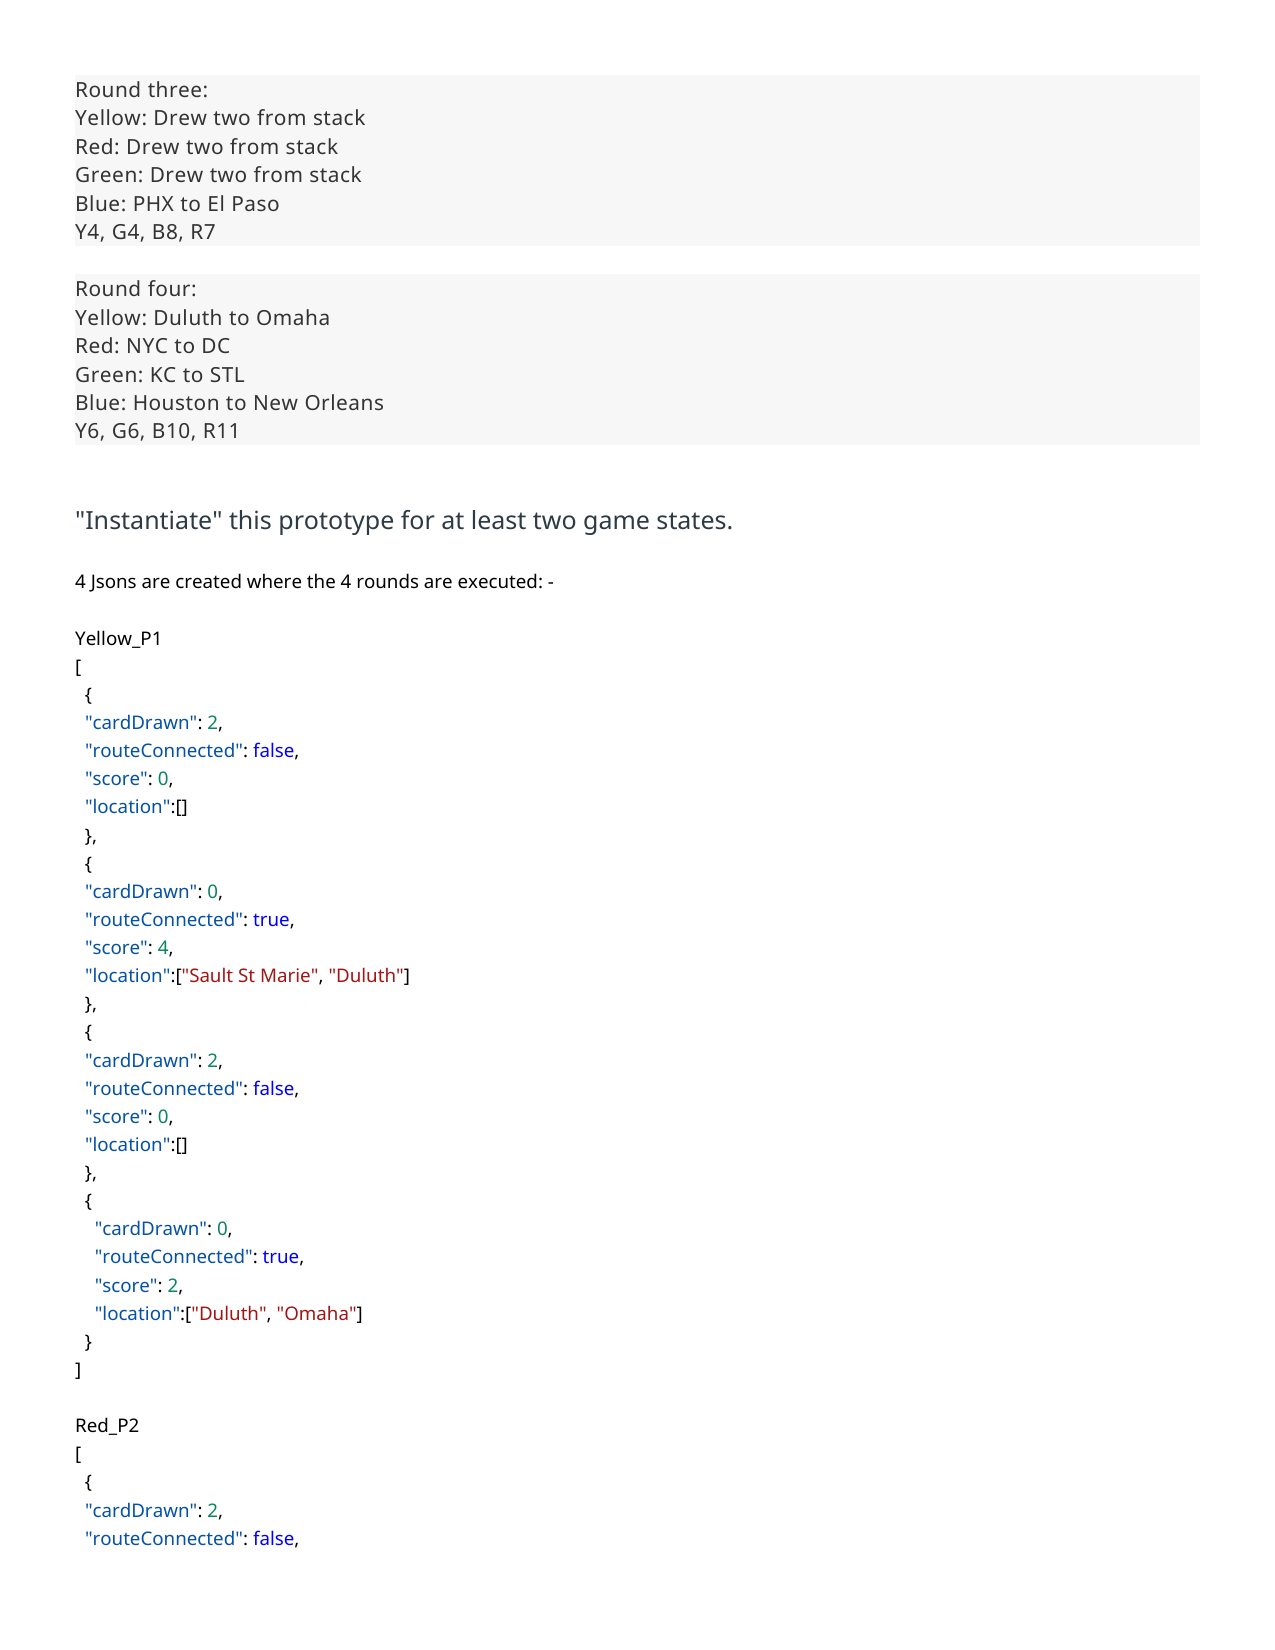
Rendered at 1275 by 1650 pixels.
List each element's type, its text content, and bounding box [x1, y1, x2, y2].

text { [75, 1185, 1200, 1213]
text Red: Drew two from stack [75, 132, 1200, 160]
text Green: KC to STL [75, 360, 1200, 388]
text 4 Jsons are created where the 4 rounds are executed: - [75, 566, 1200, 594]
text "cardDrawn": 0, [75, 1213, 1200, 1241]
text "location":["Sault St Marie", "Duluth"] [75, 960, 1200, 988]
text Round four: [75, 274, 1200, 303]
text "routeConnected": false, [75, 735, 1200, 763]
text Yellow: Drew two from stack [75, 103, 1200, 132]
text "routeConnected": false, [75, 1072, 1200, 1101]
text }, [75, 988, 1200, 1016]
text Blue: PHX to El Paso [75, 189, 1200, 217]
text Green: Drew two from stack [75, 160, 1200, 189]
text Y4, G4, B8, R7 [75, 217, 1200, 246]
text "location":["Duluth", "Omaha"] [75, 1297, 1200, 1326]
text "cardDrawn": 2, [75, 1044, 1200, 1072]
text "cardDrawn": 0, [75, 876, 1200, 904]
text "location":[] [75, 791, 1200, 819]
text Red: NYC to DC [75, 331, 1200, 360]
text [ [75, 1438, 1200, 1466]
text "routeConnected": true, [75, 904, 1200, 932]
text Round three: [75, 75, 1200, 103]
text }, [75, 819, 1200, 847]
text "Instantiate" this prototype for at least two game states. [75, 503, 1200, 537]
text { [75, 1466, 1200, 1494]
text Red_P2 [75, 1410, 1200, 1438]
text "routeConnected": true, [75, 1241, 1200, 1269]
text } [75, 1326, 1200, 1354]
text { [75, 847, 1200, 876]
text "score": 2, [75, 1269, 1200, 1297]
text "location":[] [75, 1129, 1200, 1157]
text Blue: Houston to New Orleans [75, 388, 1200, 417]
text "cardDrawn": 2, [75, 1494, 1200, 1522]
text "routeConnected": false, [75, 1522, 1200, 1551]
text Yellow: Duluth to Omaha [75, 303, 1200, 331]
text Y6, G6, B10, R11 [75, 417, 1200, 445]
text "score": 0, [75, 763, 1200, 791]
text { [75, 679, 1200, 707]
text "score": 0, [75, 1101, 1200, 1129]
text { [75, 1016, 1200, 1044]
text [ [75, 651, 1200, 679]
text }, [75, 1157, 1200, 1185]
text Yellow_P1 [75, 622, 1200, 651]
text ] [75, 1354, 1200, 1382]
text "score": 4, [75, 932, 1200, 960]
text "cardDrawn": 2, [75, 707, 1200, 735]
